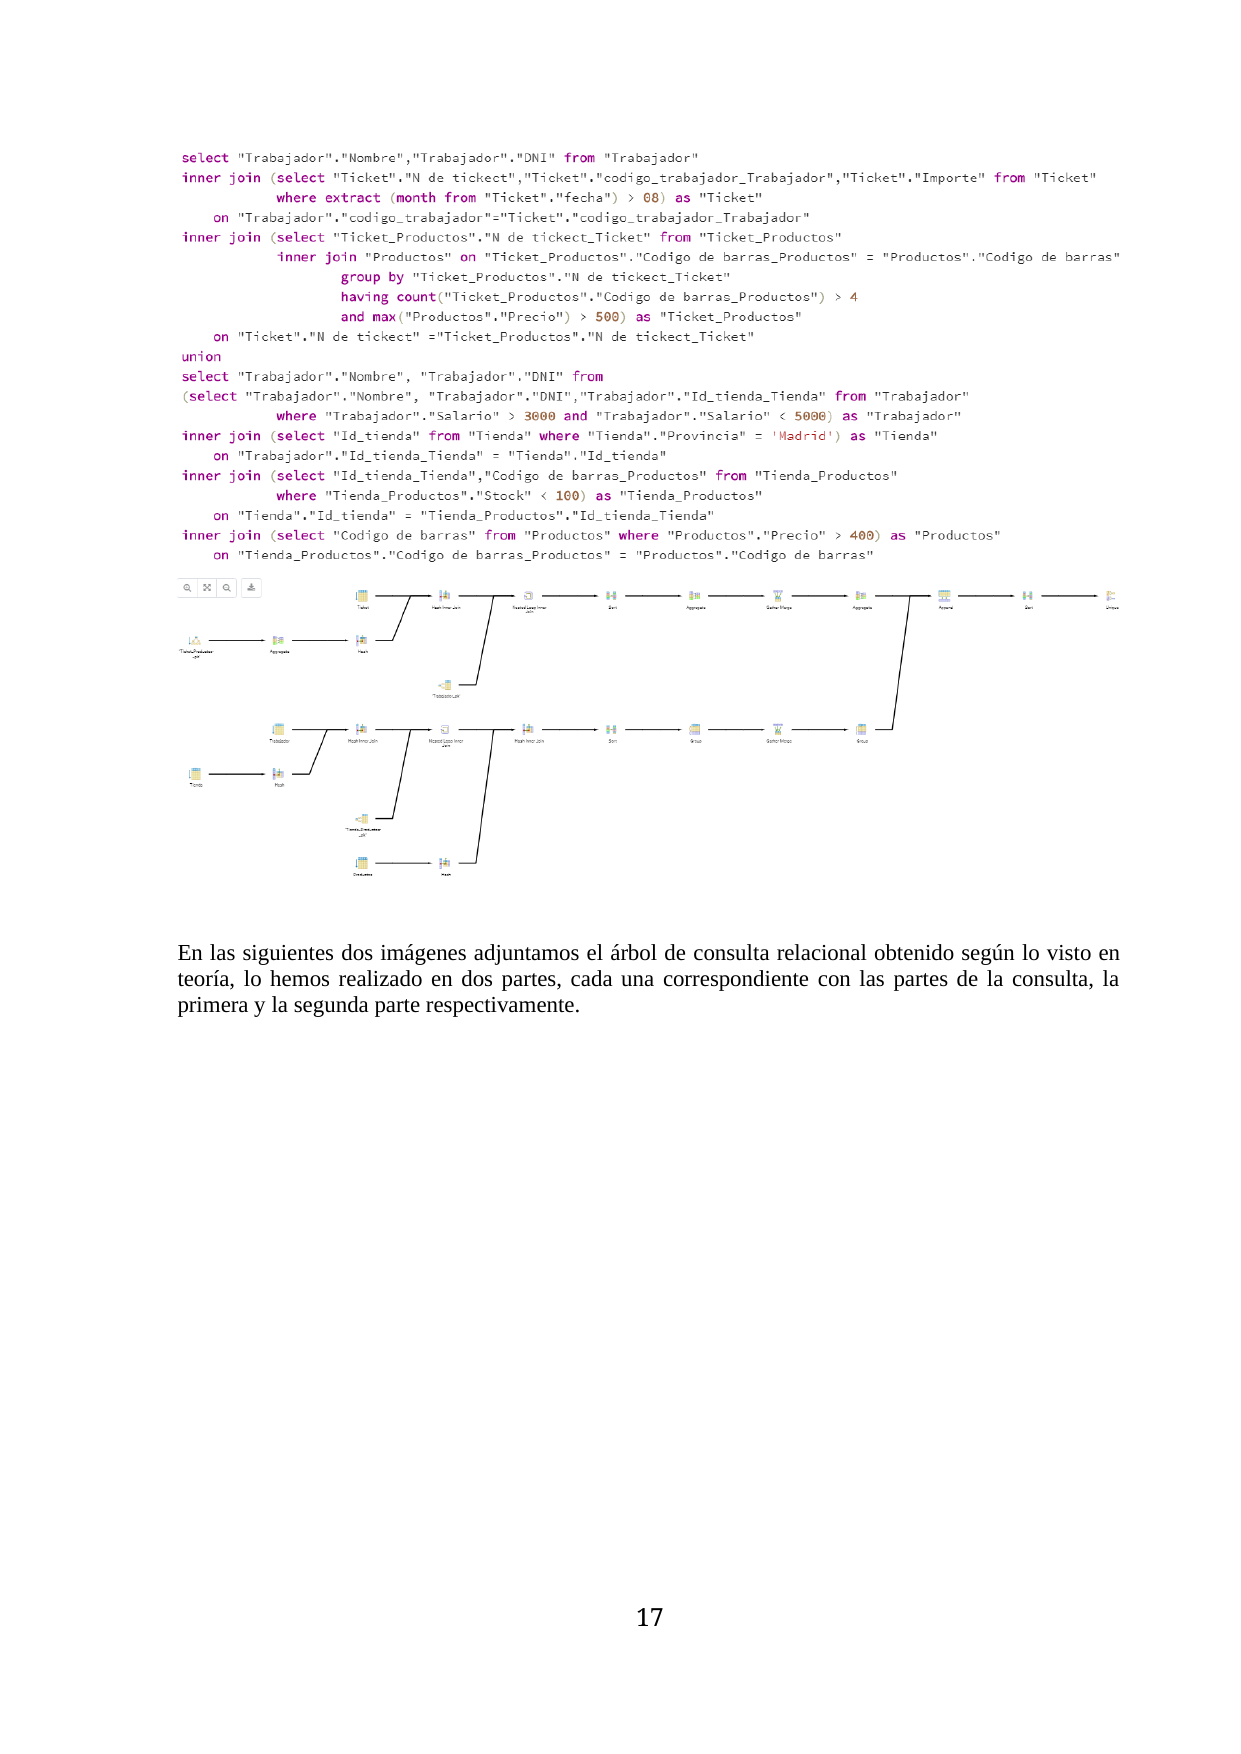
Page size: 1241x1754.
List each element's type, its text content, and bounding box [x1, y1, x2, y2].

picture [177, 147, 1123, 565]
text En las siguientes dos imágenes adjuntamos el árbol de consulta relacional obtenido según lo visto en teoría, lo hemos realizado en dos partes, cada una correspondiente con las partes de la consulta, la primera y la segunda parte respectivamente. [177, 939, 1122, 1018]
picture [177, 576, 1123, 888]
